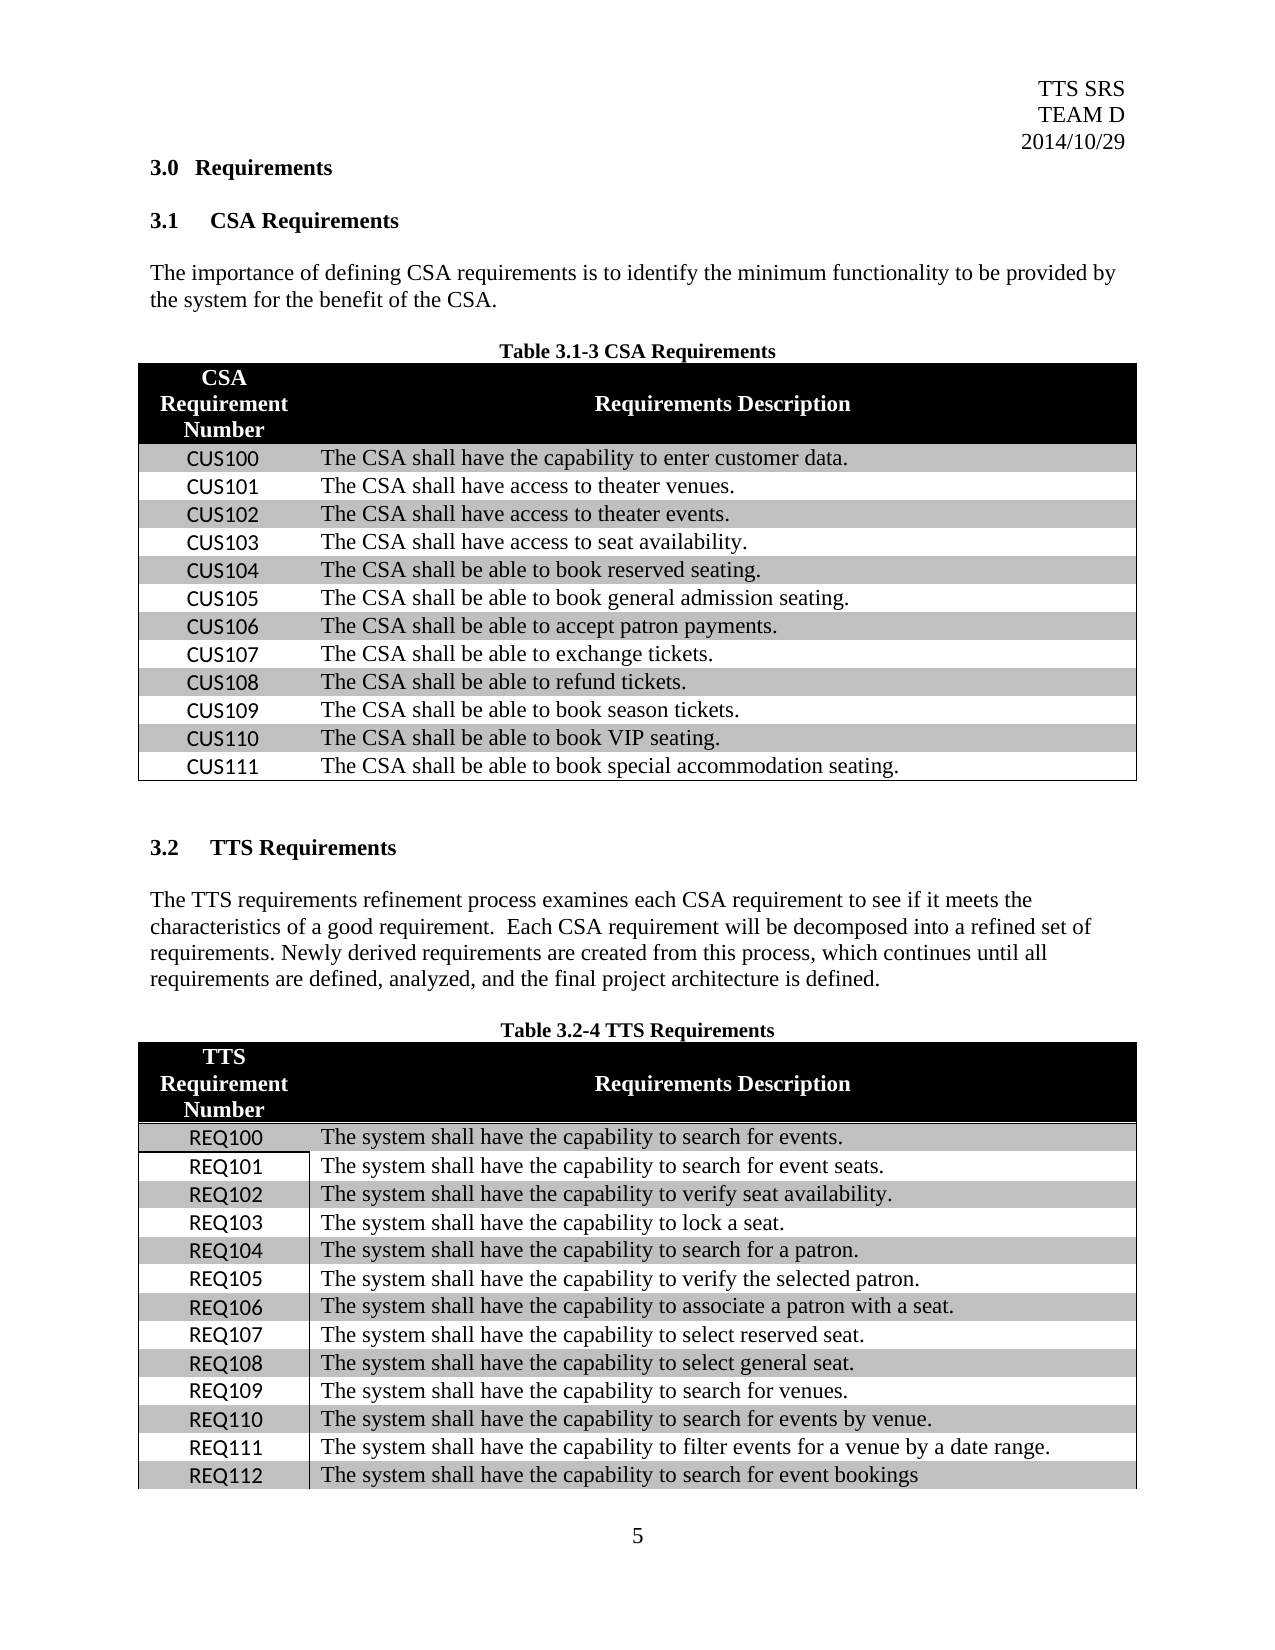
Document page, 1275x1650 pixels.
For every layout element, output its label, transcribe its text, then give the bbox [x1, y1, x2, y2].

table_cell REQ101 [139, 1153, 309, 1181]
table_cell The CSA shall have access to seat availability. [309, 528, 1136, 556]
table_cell [139, 640, 309, 668]
table_cell The system shall have the capability to search for event bookings [310, 1461, 1136, 1489]
subtitle Requirements [150, 154, 1125, 180]
table_cell The CSA shall have access to theater venues. [309, 472, 1136, 500]
table_cell REQ110 [139, 1405, 309, 1433]
table_cell [139, 444, 309, 472]
table_header Requirements Description [309, 1043, 1136, 1122]
table_cell The system shall have the capability to filter events for a venue by a date range. [310, 1433, 1136, 1461]
table_cell The CSA shall be able to book VIP seating. [309, 724, 1136, 752]
table_cell REQ105 [139, 1265, 309, 1293]
table_cell [139, 752, 309, 780]
table_cell [139, 612, 309, 640]
table_cell The system shall have the capability to search for events. [309, 1124, 1136, 1151]
table_cell The system shall have the capability to associate a patron with a seat. [310, 1293, 1136, 1321]
text The importance of defining CSA requirements is to identify the minimum functionality to be provided by the system for the benefit of the CSA. [150, 259, 1125, 312]
table_cell [139, 724, 309, 752]
table_cell The CSA shall be able to book season tickets. [309, 696, 1136, 724]
table_header CSA Requirement Number [139, 364, 309, 443]
table_cell The CSA shall have access to theater events. [309, 500, 1136, 528]
table_cell The system shall have the capability to verify seat availability. [310, 1181, 1136, 1208]
table_cell The system shall have the capability to verify the selected patron. [310, 1265, 1136, 1293]
table_header TTS Requirement Number [139, 1043, 309, 1122]
subtitle CSA Requirements [150, 207, 1125, 233]
table_cell [139, 696, 309, 724]
table_cell [139, 500, 309, 528]
table_cell REQ102 [139, 1181, 309, 1208]
table_cell The system shall have the capability to search for venues. [310, 1377, 1136, 1405]
subtitle TTS Requirements [150, 834, 1125, 860]
table_cell The CSA shall be able to accept patron payments. [309, 612, 1136, 640]
table_cell [139, 584, 309, 612]
table_cell REQ100 [139, 1124, 309, 1151]
table_cell REQ112 [139, 1461, 309, 1489]
text The TTS requirements refinement process examines each CSA requirement to see if it meets the characteristics of a good requirement. Each CSA requirement will be decomposed into a refined set of requirements. Newly derived requirements are created from this process, which continues until all requirements are defined, analyzed, and the final project architecture is defined. [150, 886, 1125, 992]
table_cell REQ107 [139, 1321, 309, 1349]
table_cell The CSA shall be able to refund tickets. [309, 668, 1136, 696]
table_cell The system shall have the capability to lock a seat. [310, 1209, 1136, 1237]
table_cell [139, 528, 309, 556]
table_cell REQ108 [139, 1349, 309, 1377]
table_cell [139, 472, 309, 500]
table_cell REQ111 [139, 1433, 309, 1461]
table_cell The CSA shall be able to book reserved seating. [309, 556, 1136, 584]
table_header Requirements Description [309, 364, 1136, 443]
table_cell [139, 556, 309, 584]
table_cell REQ106 [139, 1293, 309, 1321]
table_cell The CSA shall be able to book special accommodation seating. [309, 752, 1136, 780]
table_cell REQ109 [139, 1377, 309, 1405]
table_cell The system shall have the capability to search for event seats. [310, 1151, 1136, 1181]
table_cell The system shall have the capability to search for a patron. [310, 1237, 1136, 1264]
table_cell The CSA shall be able to exchange tickets. [309, 640, 1136, 668]
table_cell The system shall have the capability to select reserved seat. [310, 1321, 1136, 1349]
table_cell [139, 668, 309, 696]
table_cell REQ103 [139, 1209, 309, 1237]
table_cell REQ104 [139, 1237, 309, 1264]
table_cell The CSA shall be able to book general admission seating. [309, 584, 1136, 612]
table_cell The system shall have the capability to search for events by venue. [310, 1405, 1136, 1433]
table_cell The CSA shall have the capability to enter customer data. [309, 444, 1136, 472]
table_cell The system shall have the capability to select general seat. [310, 1349, 1136, 1377]
